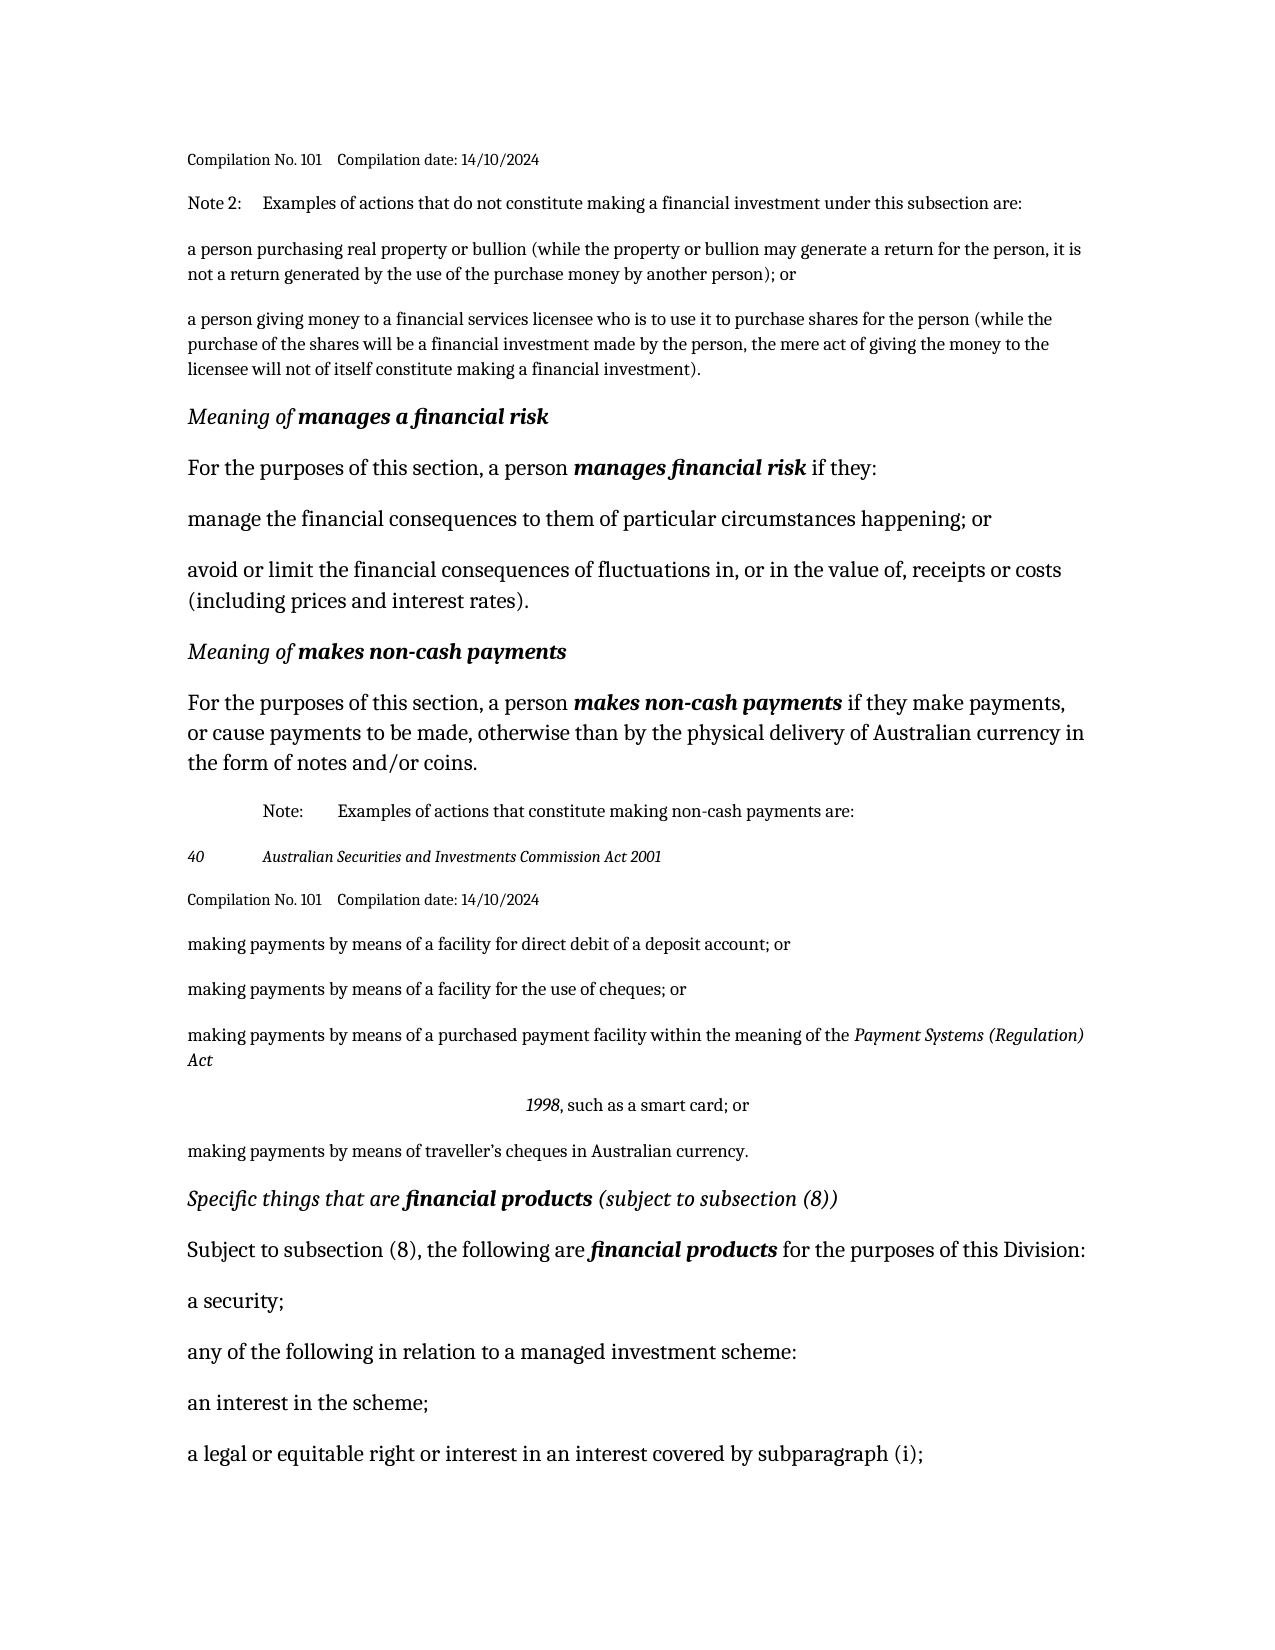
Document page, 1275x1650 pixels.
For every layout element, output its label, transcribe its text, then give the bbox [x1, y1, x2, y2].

text an interest in the scheme; [187, 1390, 1087, 1417]
text Specific things that are financial products (subject to subsection (8)) [187, 1186, 1087, 1212]
text a security; [187, 1288, 1087, 1314]
text For the purposes of this section, a person manages financial risk if they: [187, 455, 1087, 481]
text making payments by means of a facility for the use of cheques; or [187, 979, 1087, 1000]
text Meaning of manages a financial risk [187, 404, 1087, 430]
text making payments by means of a purchased payment facility within the meaning of the Payment Systems (Regulation) Act [187, 1024, 1087, 1071]
text manage the financial consequences to them of particular circumstances happening; or [187, 506, 1087, 532]
text Meaning of makes non-cash payments [187, 638, 1087, 665]
text Note: Examples of actions that constitute making non-cash payments are: [187, 801, 1087, 822]
text avoid or limit the financial consequences of fluctuations in, or in the value of, receipts or costs (including prices and interest rates). [187, 557, 1087, 614]
text any of the following in relation to a managed investment scheme: [187, 1339, 1087, 1366]
text 1998, such as a smart card; or [187, 1095, 1087, 1116]
text a legal or equitable right or interest in an interest covered by subparagraph (i); [187, 1441, 1087, 1468]
text making payments by means of traveller’s cheques in Australian currency. [187, 1140, 1087, 1162]
text Subject to subsection (8), the following are financial products for the purposes of this Division: [187, 1237, 1087, 1263]
text Note 2: Examples of actions that do not constitute making a financial investment under this subsection are: [187, 193, 1087, 214]
text For the purposes of this section, a person makes non-cash payments if they make payments, or cause payments to be made, otherwise than by the physical delivery of Australian currency in the form of notes and/or coins. [187, 689, 1087, 776]
text 40 Australian Securities and Investments Commission Act 2001 [187, 847, 1087, 867]
text a person giving money to a financial services licensee who is to use it to purchase shares for the person (while the purchase of the shares will be a financial investment made by the person, the mere act of giving the money to the licensee will not of itself constitute making a financial investment). [187, 309, 1087, 380]
text making payments by means of a facility for direct debit of a deposit account; or [187, 933, 1087, 955]
text a person purchasing real property or bullion (while the property or bullion may generate a return for the person, it is not a return generated by the use of the purchase money by another person); or [187, 238, 1087, 285]
text Compilation No. 101 Compilation date: 14/10/2024 [187, 150, 1087, 169]
text Compilation No. 101 Compilation date: 14/10/2024 [187, 890, 1087, 909]
